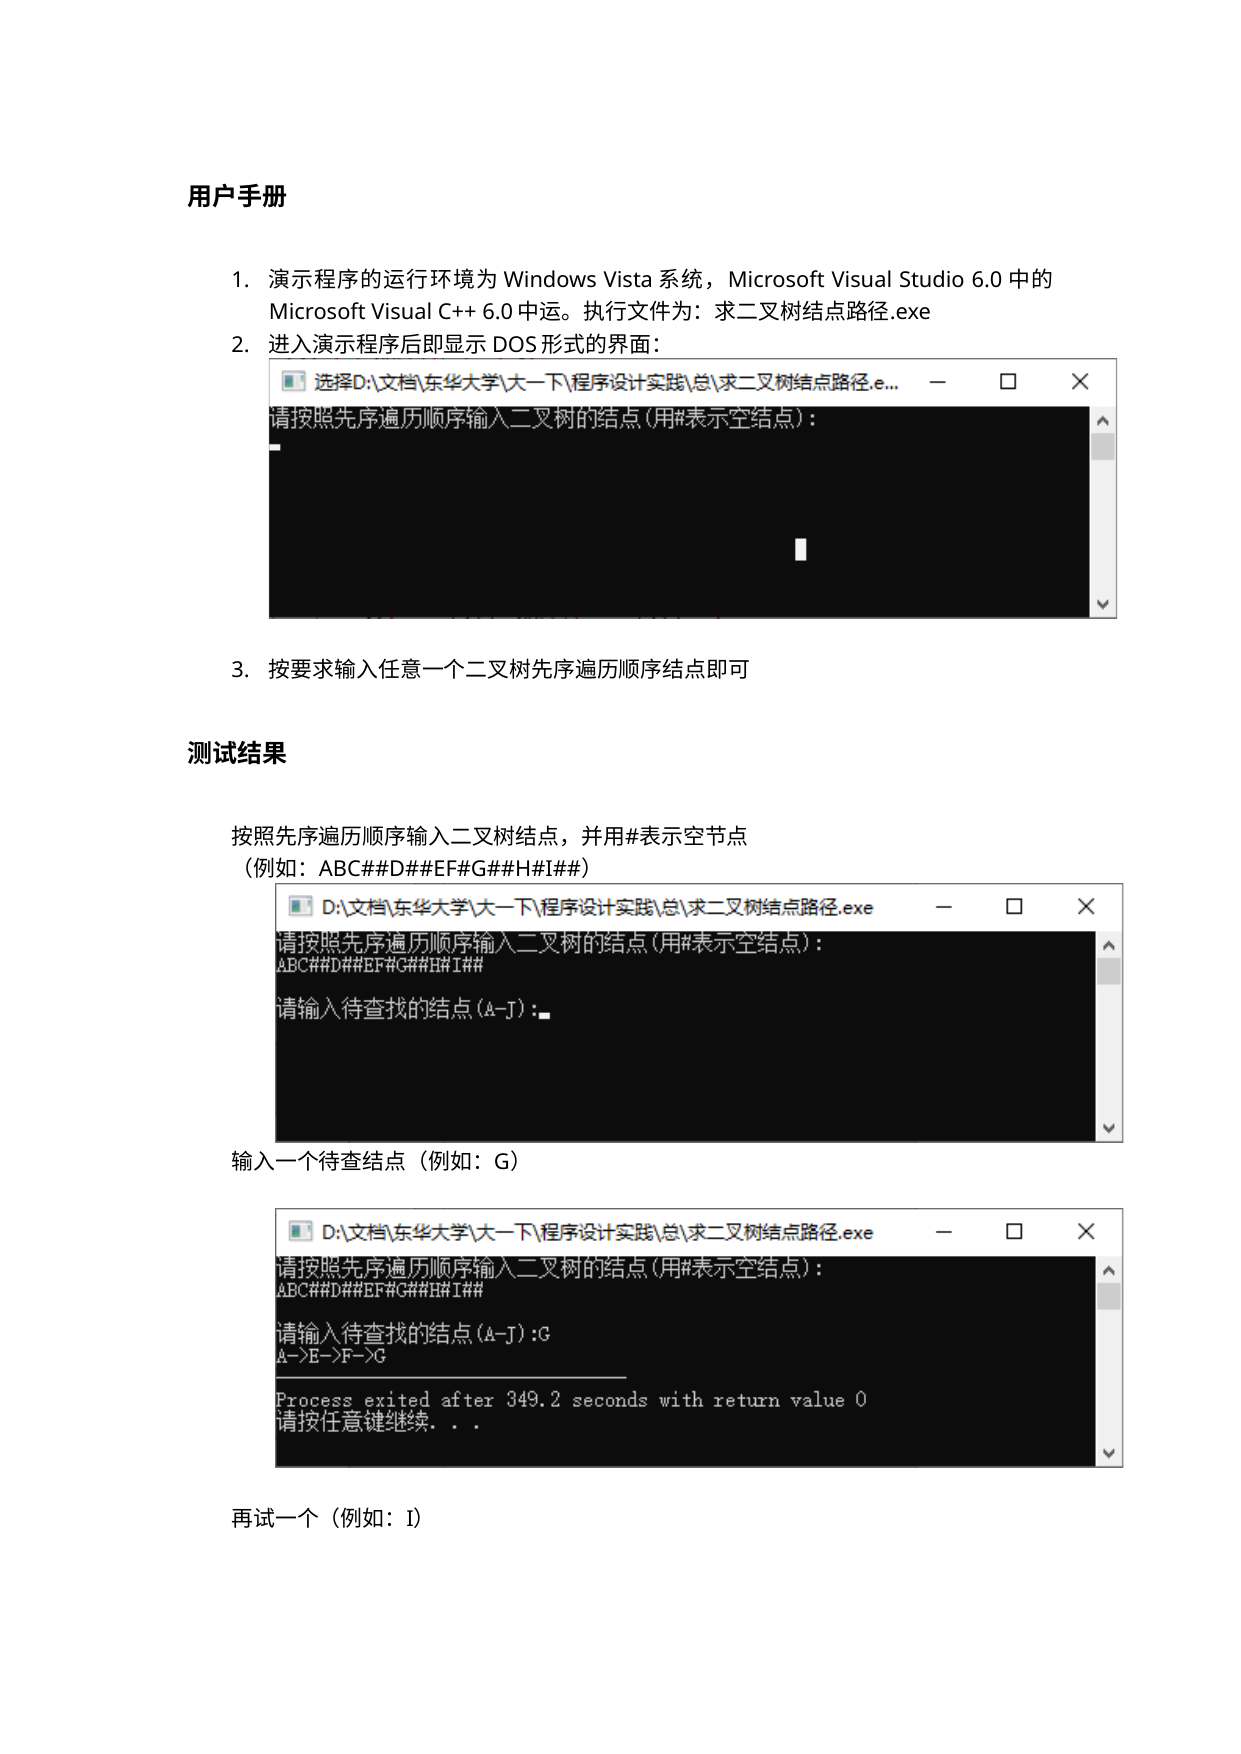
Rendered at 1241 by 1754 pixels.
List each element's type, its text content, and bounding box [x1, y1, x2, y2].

picture [275, 883, 1124, 1143]
subtitle 用户手册 [187, 162, 1053, 227]
text （例如：ABC##D##EF#G##H#I##） [187, 851, 1053, 884]
list 进入演示程序后即显示DOS形式的界面： [231, 326, 1053, 359]
picture [275, 1208, 1124, 1468]
picture [268, 358, 1118, 619]
text 按照先序遍历顺序输入二叉树结点，并用#表示空节点 [187, 819, 1053, 851]
text 输入一个待查结点（例如：G） [187, 1144, 1053, 1176]
subtitle 测试结果 [187, 719, 1053, 784]
list 按要求输入任意一个二叉树先序遍历顺序结点即可 [231, 651, 1053, 684]
text 再试一个（例如：I） [187, 1501, 1053, 1534]
list 演示程序的运行环境为Windows Vista系统，Microsoft Visual Studio 6.0中的Microsoft Visual C++ 6.0中运。执行文件为：求二叉树结点路径.exe [231, 261, 1053, 326]
